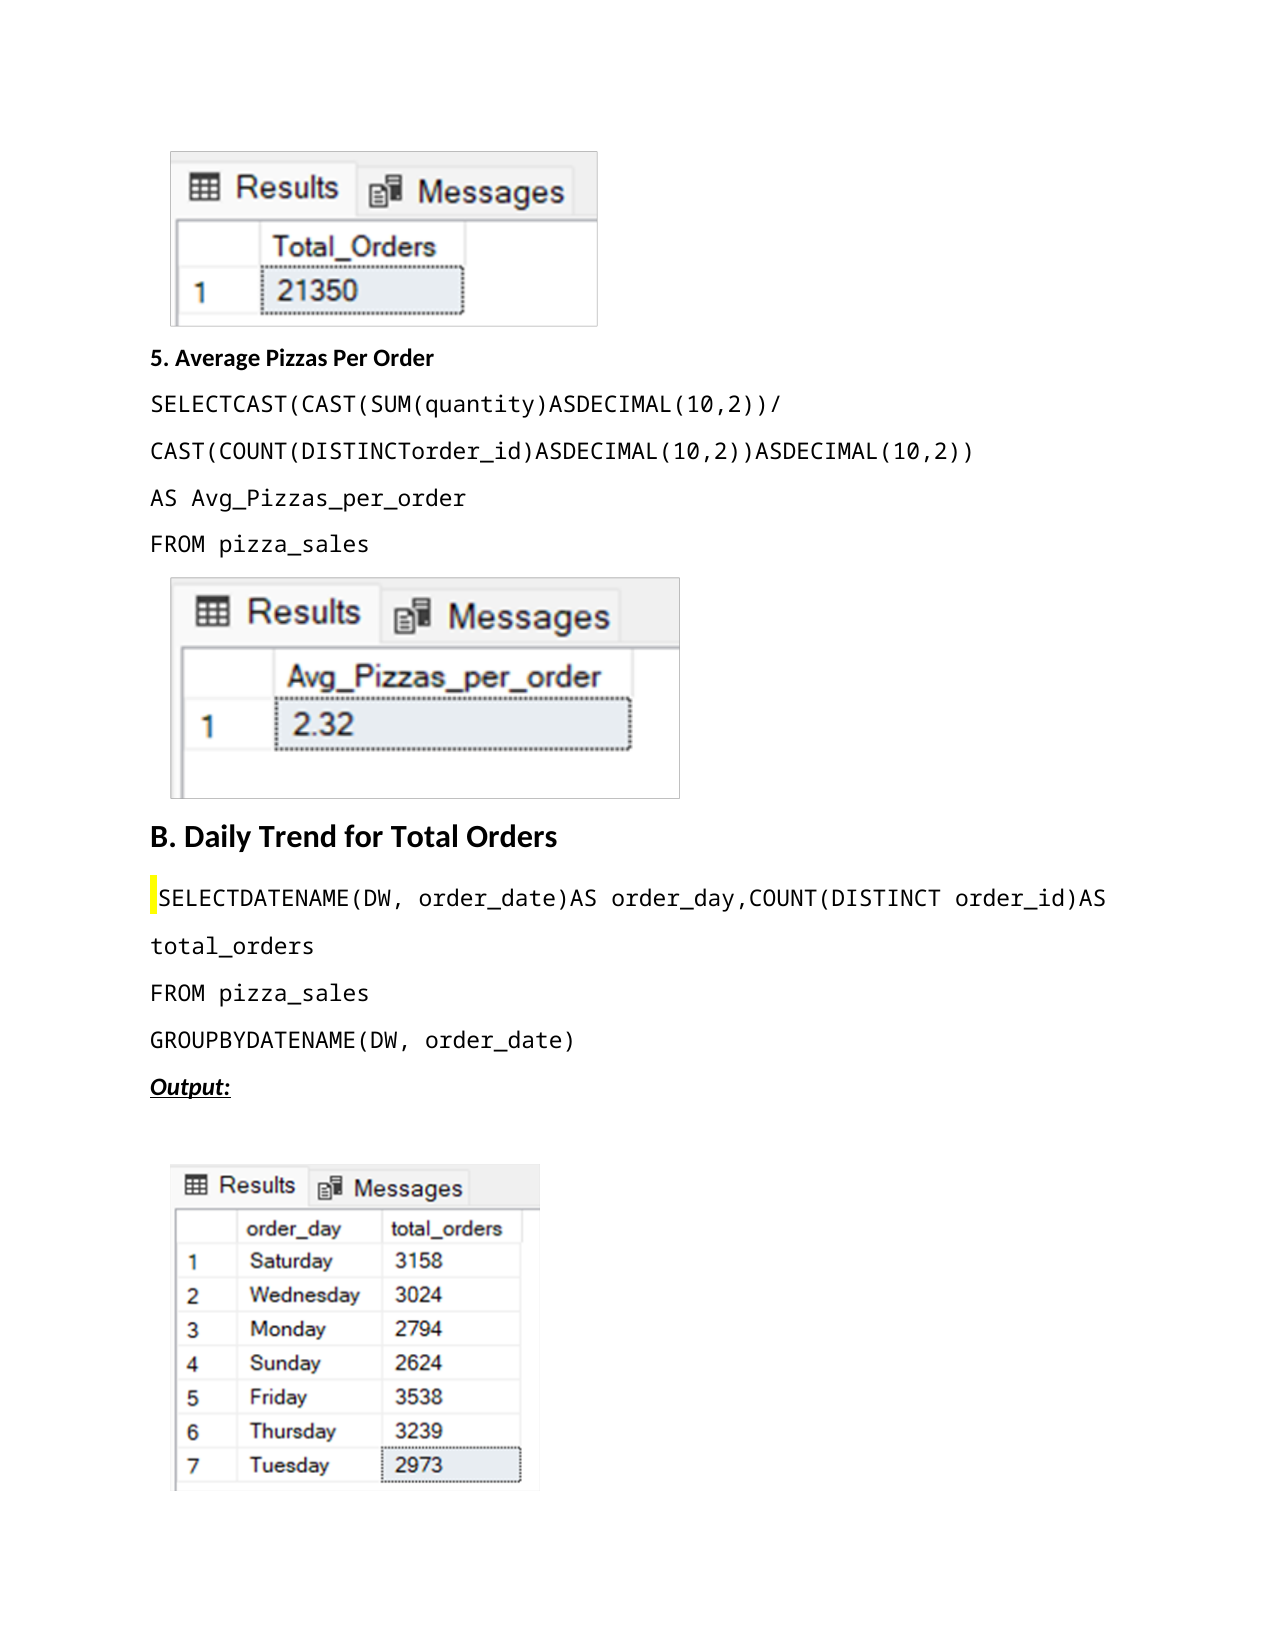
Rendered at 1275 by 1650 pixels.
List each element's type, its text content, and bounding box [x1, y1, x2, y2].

text 5. Average Pizzas Per Order [150, 342, 1125, 373]
text CAST(COUNT(DISTINCTorder_id)ASDECIMAL(10,2))ASDECIMAL(10,2)) [150, 435, 1125, 466]
text GROUPBYDATENAME(DW, order_date) [150, 1024, 1125, 1055]
text SELECTCAST(CAST(SUM(quantity)ASDECIMAL(10,2))/ [150, 388, 1125, 419]
text Output: [150, 1071, 1125, 1101]
text FROM pizza_sales [150, 977, 1125, 1008]
text B. Daily Trend for Total Orders SELECTDATENAME(DW, order_date)AS order_day,COUNT(DISTINCT order_id)AS total_orders [150, 816, 1125, 961]
text FROM pizza_sales [150, 528, 1125, 560]
text AS Avg_Pizzas_per_order [150, 482, 1125, 513]
